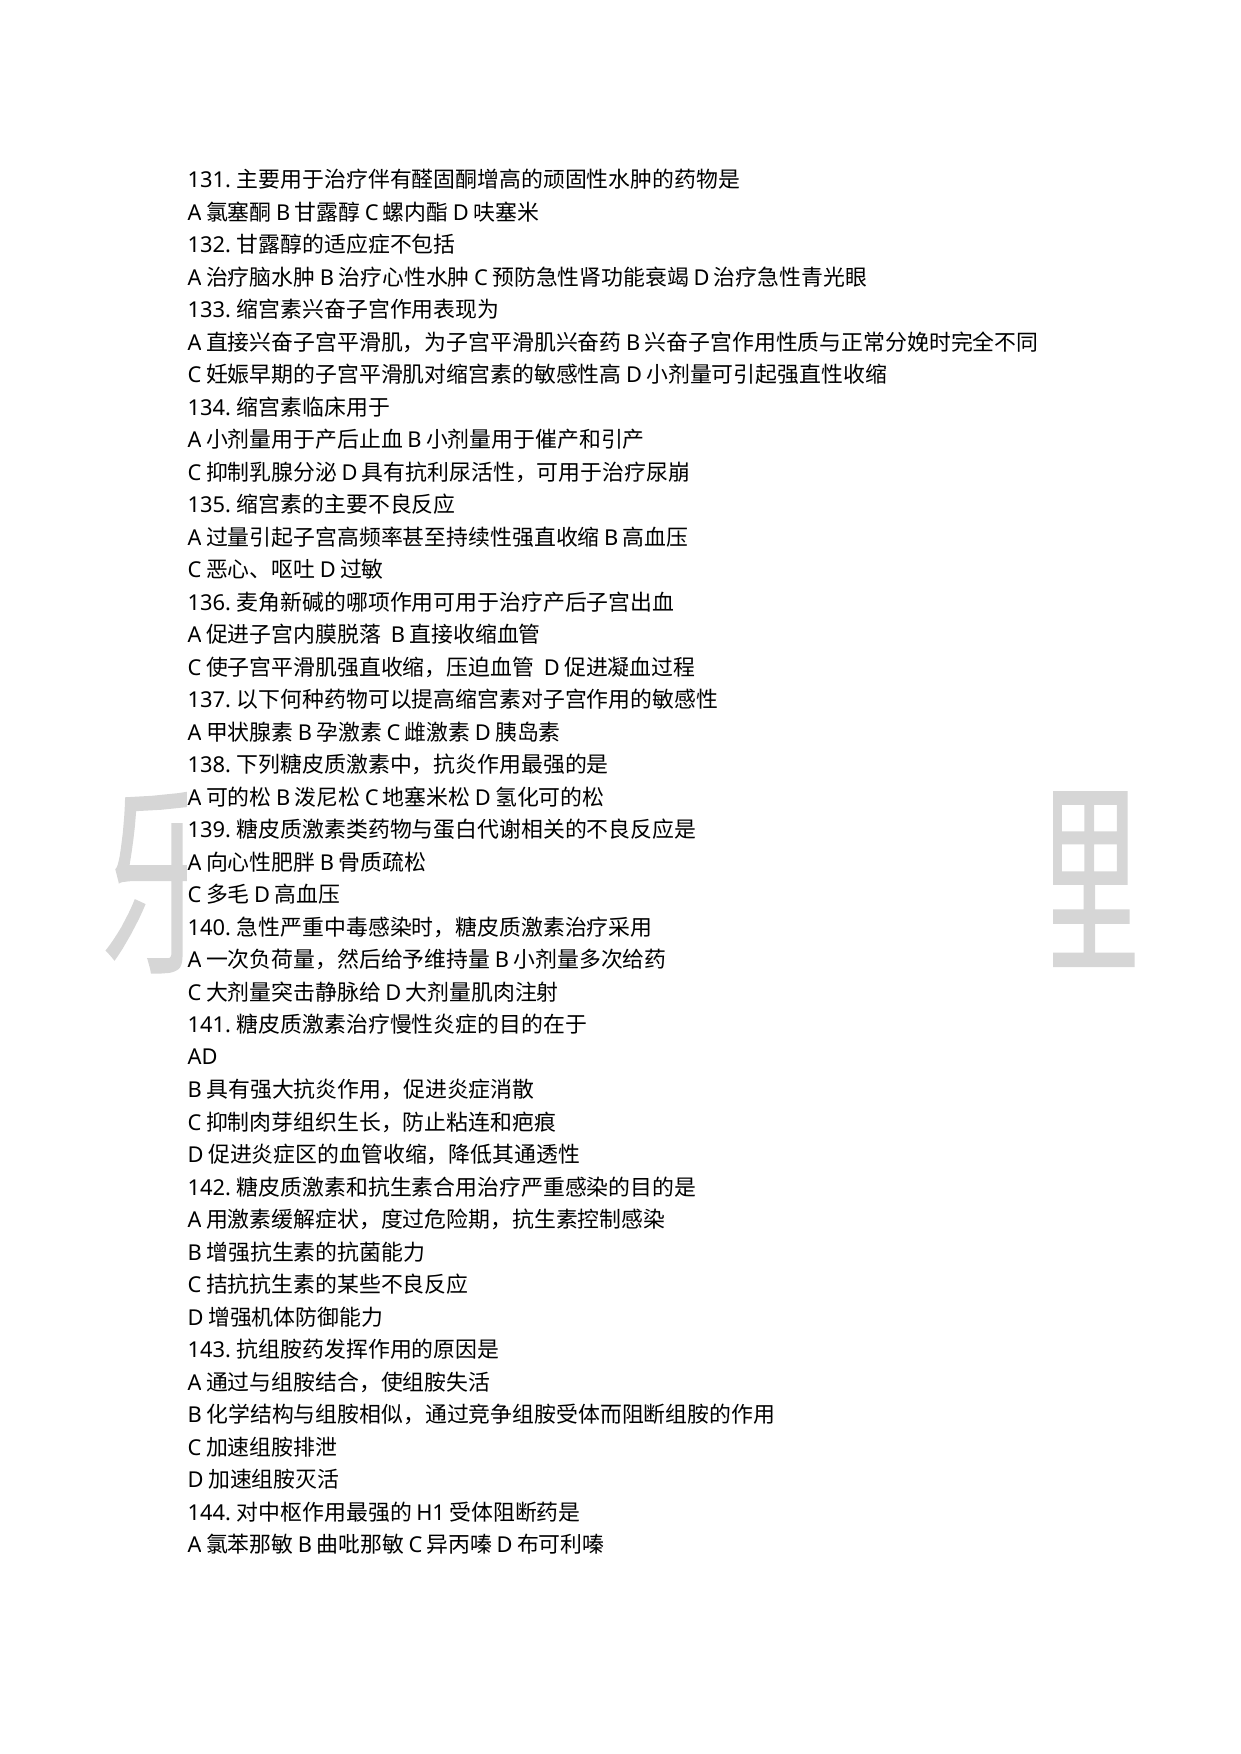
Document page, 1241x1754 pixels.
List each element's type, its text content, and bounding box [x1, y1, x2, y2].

list 主要用于治疗伴有醛固酮增高的顽固性水肿的药物是 A氯塞酮B甘露醇C螺内酯D呋塞米 [187, 162, 1053, 227]
list 甘露醇的适应症不包括 A治疗脑水肿B治疗心性水肿C预防急性肾功能衰竭D治疗急性青光眼 [187, 227, 1053, 292]
list 糖皮质激素和抗生素合用治疗严重感染的目的是 A用激素缓解症状，度过危险期，抗生素控制感染 B增强抗生素的抗菌能力 C拮抗抗生素的某些不良反应 D增强机体防御能力 [187, 1169, 1053, 1332]
list 急性严重中毒感染时，糖皮质激素治疗采用 A一次负荷量，然后给予维持量B小剂量多次给药 C大剂量突击静脉给D大剂量肌肉注射 [187, 909, 1053, 1007]
list 缩宫素临床用于 A小剂量用于产后止血B小剂量用于催产和引产 C抑制乳腺分泌D具有抗利尿活性，可用于治疗尿崩 [187, 389, 1053, 487]
list 对中枢作用最强的H1受体阻断药是 A氯苯那敏B曲吡那敏C异丙嗪D布可利嗪 [187, 1494, 1053, 1559]
list 以下何种药物可以提高缩宫素对子宫作用的敏感性 A甲状腺素B孕激素C雌激素D胰岛素 [187, 682, 1053, 747]
list 缩宫素的主要不良反应 A过量引起子宫高频率甚至持续性强直收缩B高血压 C恶心、呕吐D过敏 [187, 487, 1053, 584]
list 下列糖皮质激素中，抗炎作用最强的是 A可的松B泼尼松C地塞米松D氢化可的松 [187, 747, 1053, 812]
list 麦角新碱的哪项作用可用于治疗产后子宫出血 A促进子宫内膜脱落 B直接收缩血管 C使子宫平滑肌强直收缩，压迫血管 D促进凝血过程 [187, 584, 1053, 682]
list 抗组胺药发挥作用的原因是 A通过与组胺结合，使组胺失活 B化学结构与组胺相似，通过竞争组胺受体而阻断组胺的作用 C加速组胺排泄 D加速组胺灭活 [187, 1332, 1053, 1494]
list 糖皮质激素类药物与蛋白代谢相关的不良反应是 A向心性肥胖B骨质疏松 C多毛D高血压 [187, 812, 1053, 909]
list 糖皮质激素治疗慢性炎症的目的在于 AD B具有强大抗炎作用，促进炎症消散 C抑制肉芽组织生长，防止粘连和疤痕 D促进炎症区的血管收缩，降低其通透性 [187, 1007, 1053, 1169]
list 缩宫素兴奋子宫作用表现为 A直接兴奋子宫平滑肌，为子宫平滑肌兴奋药B兴奋子宫作用性质与正常分娩时完全不同 C妊娠早期的子宫平滑肌对缩宫素的敏感性高D小剂量可引起强直性收缩 [187, 292, 1053, 389]
